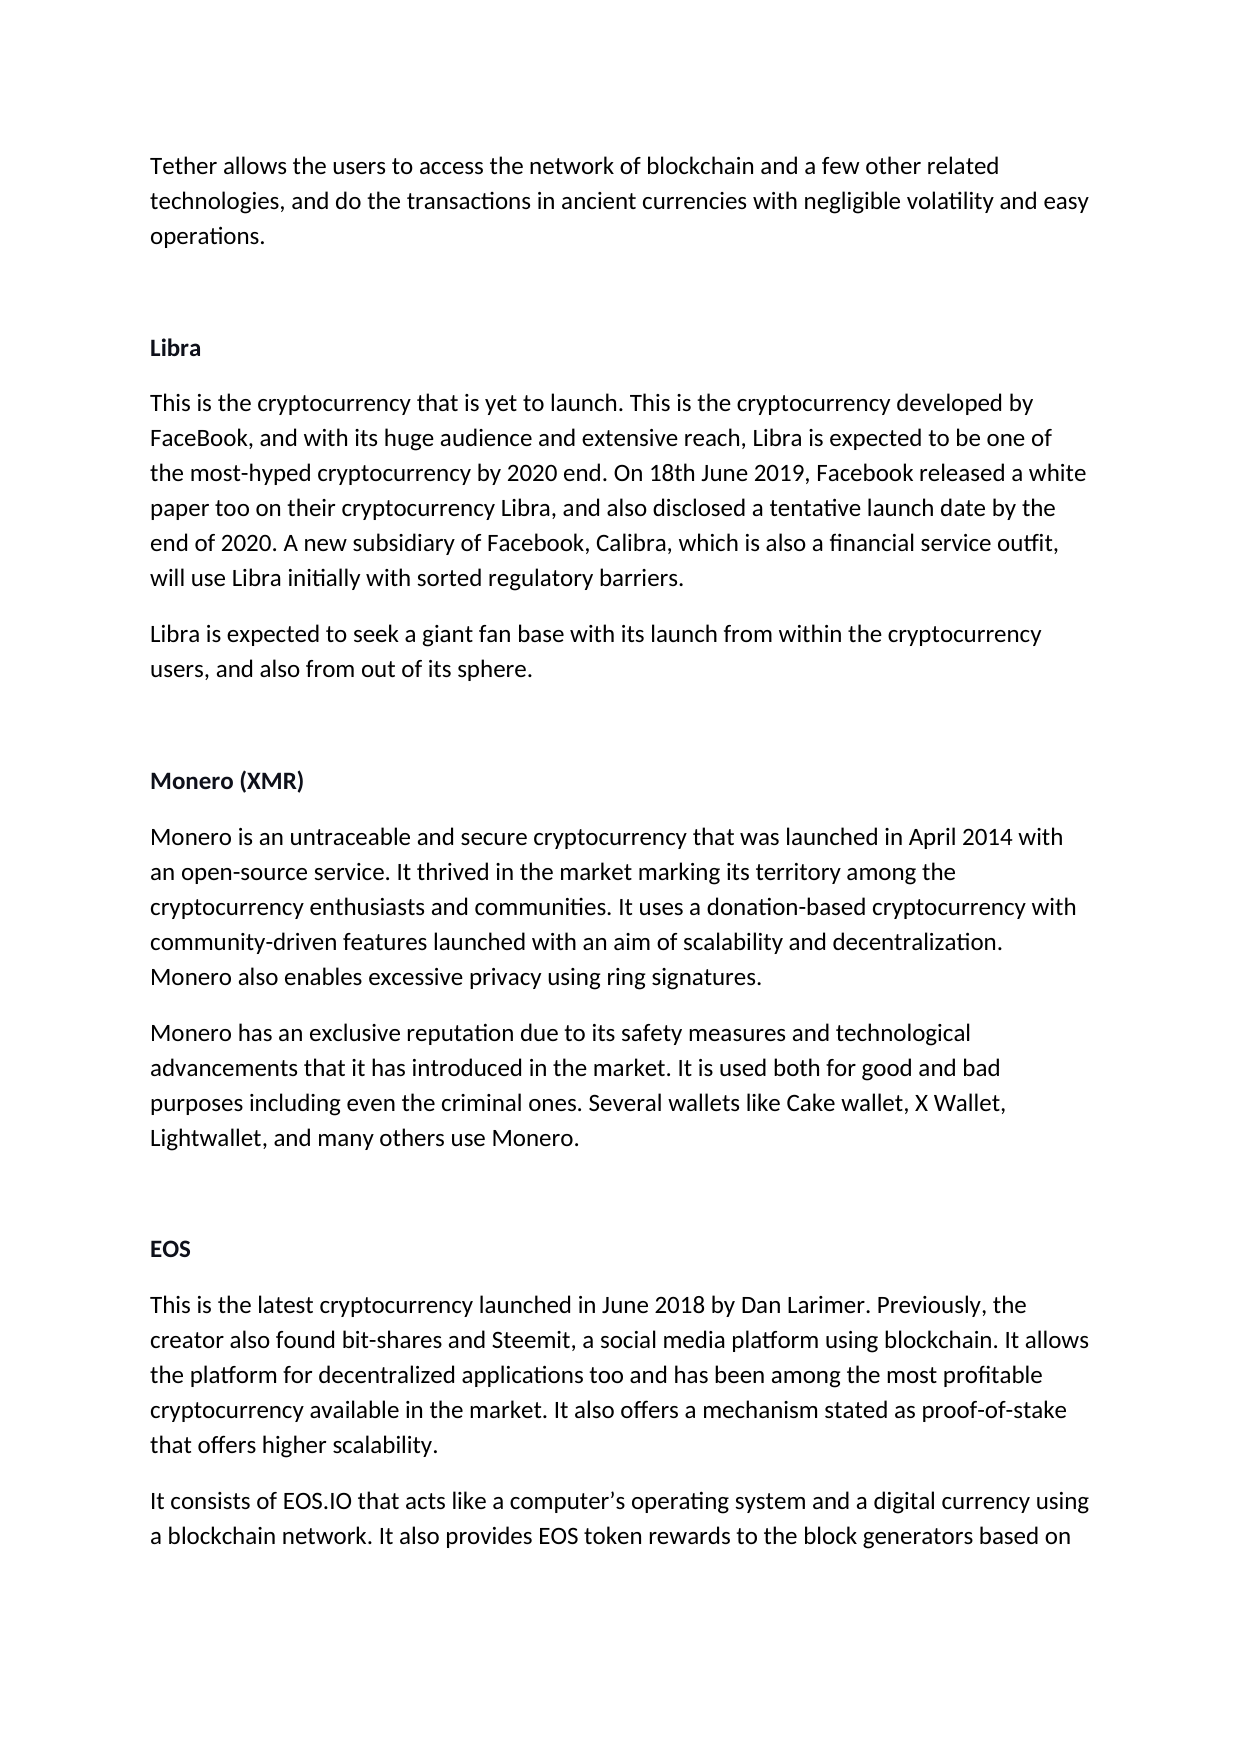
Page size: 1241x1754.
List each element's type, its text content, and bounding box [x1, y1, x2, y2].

text Monero has an exclusive reputation due to its safety measures and technological advancements that it has introduced in the market. It is used both for good and bad purposes including even the criminal ones. Several wallets like Cake wallet, X Wallet, Lightwallet, and many others use Monero. [150, 1017, 1090, 1152]
text This is the latest cryptocurrency launched in June 2018 by Dan Larimer. Previously, the creator also found bit-shares and Steemit, a social media platform using blockchain. It allows the platform for decentralized applications too and has been among the most profitable cryptocurrency available in the market. It also offers a mechanism stated as proof-of-stake that offers higher scalability. [150, 1289, 1090, 1460]
text Tether allows the users to access the network of blockchain and a few other related technologies, and do the transactions in ancient currencies with negligible volatility and easy operations. [150, 150, 1090, 251]
text Monero is an untraceable and secure cryptocurrency that was launched in April 2014 with an open-source service. It thrived in the market marking its territory among the cryptocurrency enthusiasts and communities. It uses a donation-based cryptocurrency with community-driven features launched with an aim of scalability and decentralization. Monero also enables excessive privacy using ring signatures. [150, 821, 1090, 991]
text This is the cryptocurrency that is yet to launch. This is the cryptocurrency developed by FaceBook, and with its huge audience and extensive reach, Libra is expected to be one of the most-hyped cryptocurrency by 2020 end. On 18th June 2019, Facebook released a white paper too on their cryptocurrency Libra, and also disclosed a tentative launch date by the end of 2020. A new subsidiary of Facebook, Calibra, which is also a financial service outfit, will use Libra initially with sorted regulatory barriers. [150, 387, 1090, 593]
text Libra [150, 332, 1090, 362]
text Monero (XMR) [150, 765, 1090, 796]
text EOS [150, 1233, 1090, 1264]
text Libra is expected to seek a giant fan base with its launch from within the cryptocurrency users, and also from out of its sphere. [150, 618, 1090, 684]
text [150, 1485, 1090, 1551]
